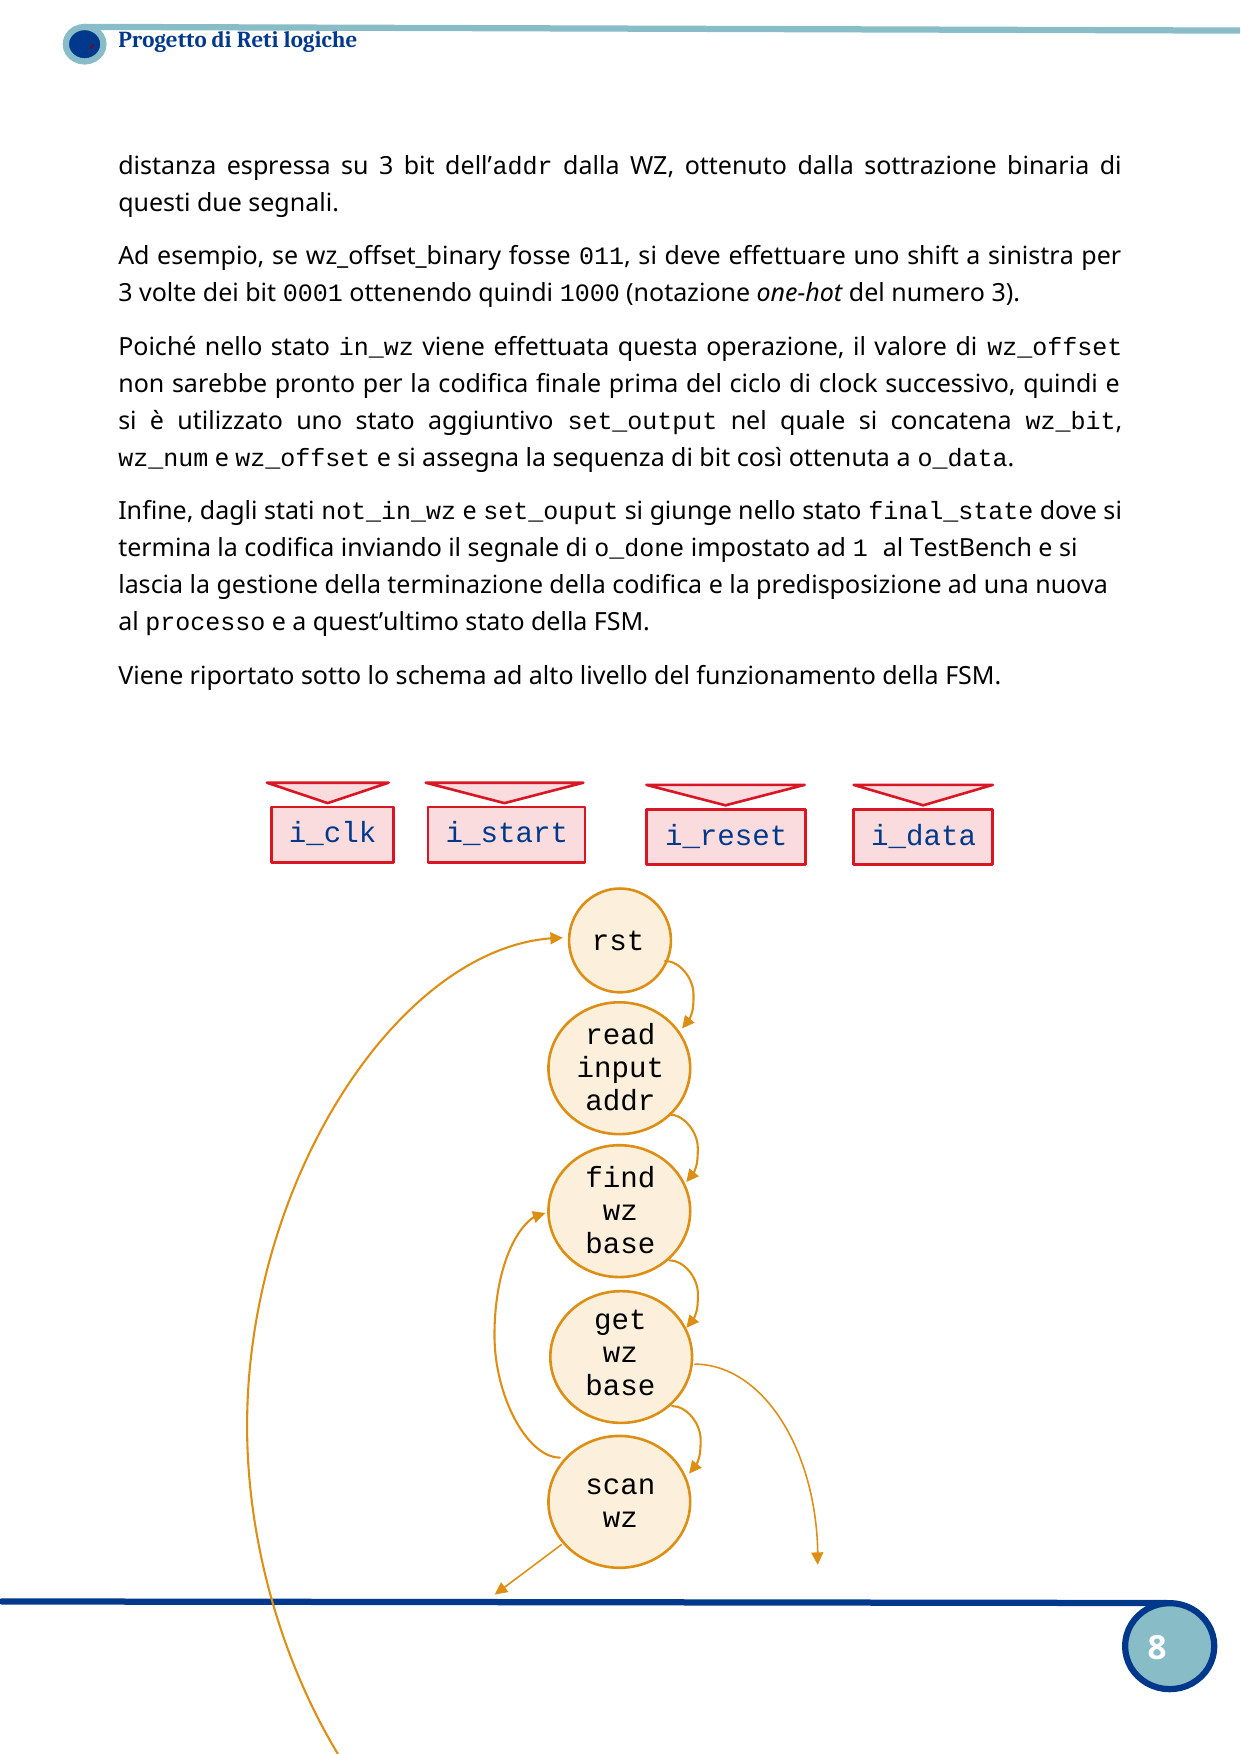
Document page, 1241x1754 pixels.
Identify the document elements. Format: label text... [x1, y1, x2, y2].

text Ad esempio, se wz_offset_binary fosse 011, si deve effettuare uno shift a sinistra per 3 volte dei bit 0001 ottenendo quindi 1000 (notazione one-hot del numero 3). [118, 238, 1122, 309]
text Viene riportato sotto lo schema ad alto livello del funzionamento della FSM. [118, 657, 1122, 691]
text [118, 148, 1122, 219]
text Poiché nello stato in_wz viene effettuata questa operazione, il valore di wz_offset non sarebbe pronto per la codifica finale prima del ciclo di clock successivo, quindi e si è utilizzato uno stato aggiuntivo set_output nel quale si concatena wz_bit, wz_num e wz_offset e si assegna la sequenza di bit così ottenuta a o_data. [118, 329, 1122, 474]
text Infine, dagli stati not_in_wz e set_ouput si giunge nello stato final_state dove si termina la codifica inviando il segnale di o_done impostato ad 1 al TestBench e si lascia la gestione della terminazione della codifica e la predisposizione ad una nuova al processo e a quest’ultimo stato della FSM. [118, 493, 1122, 638]
